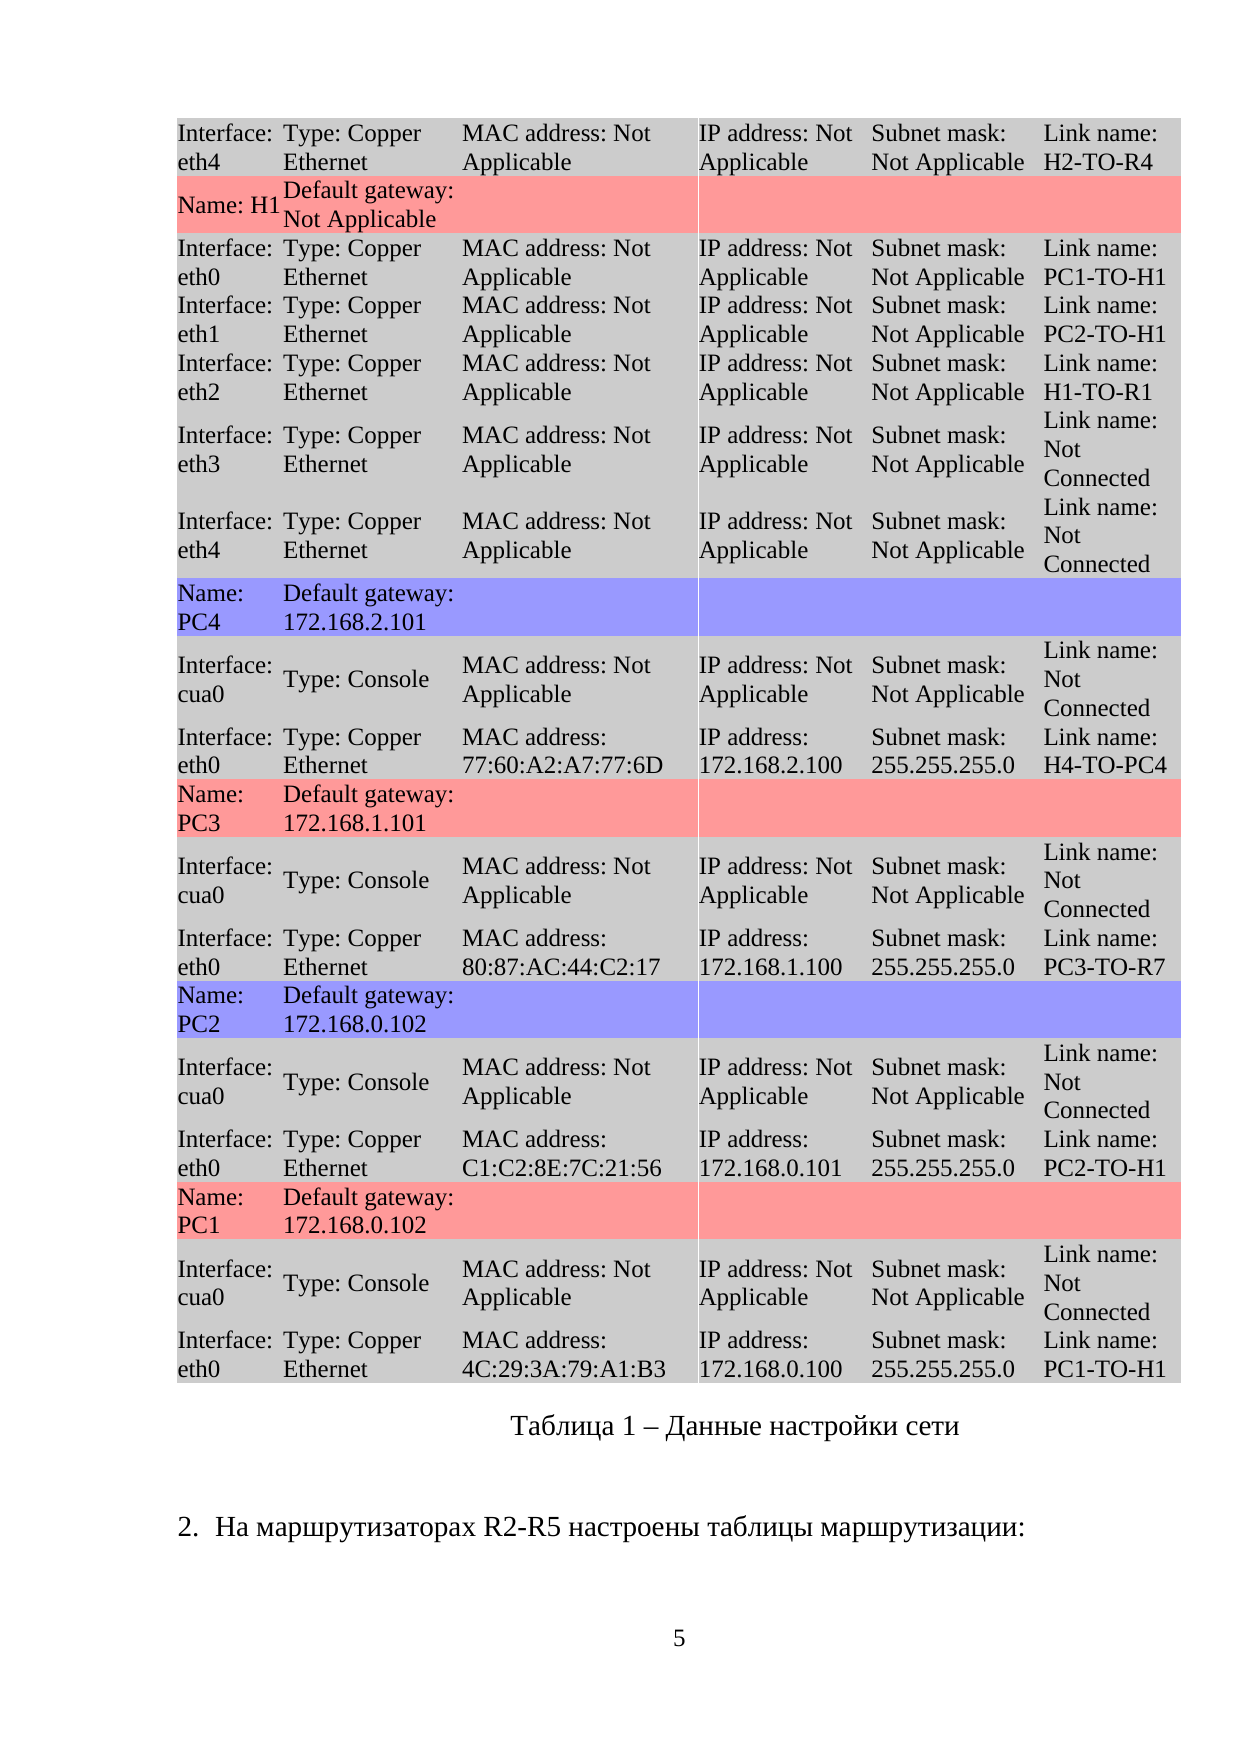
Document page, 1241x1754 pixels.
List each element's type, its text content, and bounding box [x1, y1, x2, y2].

table_cell Interface: eth3 [177, 406, 283, 492]
table_cell MAC address: Not Applicable [462, 406, 698, 492]
table_cell Default gateway: 172.168.1.101 [283, 779, 462, 837]
table_cell Subnet mask: Not Applicable [871, 1239, 1043, 1326]
table_cell Link name: Not Connected [1043, 837, 1181, 923]
table_cell [699, 578, 871, 636]
table_cell [462, 981, 698, 1038]
table_cell Link name: Not Connected [1043, 636, 1181, 722]
table_cell [1043, 176, 1181, 233]
table_cell [871, 578, 1043, 636]
table_cell Interface: eth0 [177, 233, 283, 291]
table_cell IP address: Not Applicable [699, 1038, 871, 1124]
table_cell Type: Copper Ethernet [283, 1326, 462, 1383]
table_cell [1043, 779, 1181, 837]
table_cell IP address: Not Applicable [699, 1239, 871, 1326]
table_cell IP address: 172.168.2.100 [699, 722, 871, 779]
table_cell MAC address: C1:C2:8E:7C:21:56 [462, 1124, 698, 1182]
table_cell [1043, 1182, 1181, 1239]
table_cell [462, 1182, 698, 1239]
table_cell Type: Console [283, 1038, 462, 1124]
table_cell [462, 779, 698, 837]
table_cell [462, 578, 698, 636]
table_cell [462, 176, 698, 233]
table_cell [699, 779, 871, 837]
table_cell Subnet mask: 255.255.255.0 [871, 1124, 1043, 1182]
table_cell MAC address: Not Applicable [462, 233, 698, 291]
table_cell Type: Copper Ethernet [283, 348, 462, 406]
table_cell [462, 118, 698, 176]
table_cell Link name: PC2-TO-H1 [1043, 291, 1181, 348]
table_cell Type: Console [283, 636, 462, 722]
table_cell Interface: eth1 [177, 291, 283, 348]
table_cell IP address: Not Applicable [699, 348, 871, 406]
table_cell Link name: PC1-TO-H1 [1043, 233, 1181, 291]
table_cell MAC address: Not Applicable [462, 348, 698, 406]
table_cell [871, 1182, 1043, 1239]
table_cell [699, 1182, 871, 1239]
table_cell Subnet mask: 255.255.255.0 [871, 722, 1043, 779]
table_cell Link name: H1-TO-R1 [1043, 348, 1181, 406]
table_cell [699, 118, 871, 176]
table_cell Type: Console [283, 837, 462, 923]
table_cell IP address: Not Applicable [699, 406, 871, 492]
table_cell [871, 779, 1043, 837]
table_cell Type: Copper Ethernet [283, 233, 462, 291]
table_cell Interface: eth4 [177, 492, 283, 578]
table_cell IP address: Not Applicable [699, 233, 871, 291]
table_cell [1043, 578, 1181, 636]
table_cell [699, 176, 871, 233]
table_cell Name: PC2 [177, 981, 283, 1038]
table_cell IP address: 172.168.1.100 [699, 923, 871, 981]
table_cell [871, 118, 1043, 176]
table_cell IP address: 172.168.0.100 [699, 1326, 871, 1383]
table_cell Default gateway: 172.168.0.102 [283, 1182, 462, 1239]
table_cell Link name: H2-TO-R4 [1043, 118, 1181, 176]
table_cell MAC address: Not Applicable [462, 1239, 698, 1326]
table_cell Subnet mask: Not Applicable [871, 492, 1043, 578]
table_cell Link name: Not Connected [1043, 406, 1181, 492]
table_cell Link name: Not Connected [1043, 492, 1181, 578]
table_cell Name: H1 [177, 176, 283, 233]
table_cell Subnet mask: Not Applicable [871, 348, 1043, 406]
text Таблица 1 – Данные настройки сети [289, 1408, 1181, 1442]
table_cell MAC address: Not Applicable [462, 636, 698, 722]
table_cell Link name: PC3-TO-R7 [1043, 923, 1181, 981]
table_cell MAC address: 4C:29:3A:79:A1:B3 [462, 1326, 698, 1383]
table_cell Subnet mask: 255.255.255.0 [871, 923, 1043, 981]
table_cell IP address: Not Applicable [699, 837, 871, 923]
table_cell Interface: cua0 [177, 636, 283, 722]
table_cell Type: Copper Ethernet [283, 923, 462, 981]
table_cell Link name: Not Connected [1043, 1239, 1181, 1326]
list На маршрутизаторах R2-R5 настроены таблицы маршрутизации: [177, 1509, 1181, 1542]
table_cell IP address: Not Applicable [699, 291, 871, 348]
table_cell Default gateway: 172.168.0.102 [283, 981, 462, 1038]
table_cell Type: Console [283, 1239, 462, 1326]
table_cell Link name: H4-TO-PC4 [1043, 722, 1181, 779]
table_cell MAC address: Not Applicable [462, 1038, 698, 1124]
table_cell MAC address: Not Applicable [462, 291, 698, 348]
table_cell Default gateway: 172.168.2.101 [283, 578, 462, 636]
table_cell [871, 176, 1043, 233]
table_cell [283, 118, 462, 176]
table_cell Type: Copper Ethernet [283, 492, 462, 578]
table_cell Type: Copper Ethernet [283, 722, 462, 779]
table_cell Type: Copper Ethernet [283, 1124, 462, 1182]
table_cell Interface: cua0 [177, 1239, 283, 1326]
table_cell Interface: eth2 [177, 348, 283, 406]
table_cell Subnet mask: Not Applicable [871, 1038, 1043, 1124]
table_cell Interface: eth4 [177, 118, 283, 176]
table_cell IP address: Not Applicable [699, 636, 871, 722]
table_cell Subnet mask: Not Applicable [871, 636, 1043, 722]
table_cell Link name: Not Connected [1043, 1038, 1181, 1124]
table_cell Subnet mask: 255.255.255.0 [871, 1326, 1043, 1383]
table_cell Type: Copper Ethernet [283, 406, 462, 492]
table_cell Subnet mask: Not Applicable [871, 233, 1043, 291]
table_cell Interface: cua0 [177, 837, 283, 923]
table_cell Link name: PC2-TO-H1 [1043, 1124, 1181, 1182]
table_cell IP address: Not Applicable [699, 492, 871, 578]
table_cell MAC address: 77:60:A2:A7:77:6D [462, 722, 698, 779]
table_cell Subnet mask: Not Applicable [871, 837, 1043, 923]
table_cell MAC address: Not Applicable [462, 492, 698, 578]
table_cell Interface: cua0 [177, 1038, 283, 1124]
table_cell Name: PC3 [177, 779, 283, 837]
table_cell Link name: PC1-TO-H1 [1043, 1326, 1181, 1383]
table_cell MAC address: 80:87:AC:44:C2:17 [462, 923, 698, 981]
table_cell [1043, 981, 1181, 1038]
table_cell Interface: eth0 [177, 923, 283, 981]
table_cell MAC address: Not Applicable [462, 837, 698, 923]
table_cell Interface: eth0 [177, 1326, 283, 1383]
table_cell Subnet mask: Not Applicable [871, 406, 1043, 492]
table_cell Name: PC1 [177, 1182, 283, 1239]
table_cell Interface: eth0 [177, 722, 283, 779]
table_cell Type: Copper Ethernet [283, 291, 462, 348]
table_cell Subnet mask: Not Applicable [871, 291, 1043, 348]
table_cell [699, 981, 871, 1038]
table_cell Default gateway: Not Applicable [283, 176, 462, 233]
table_cell IP address: 172.168.0.101 [699, 1124, 871, 1182]
table_cell Interface: eth0 [177, 1124, 283, 1182]
table_cell Name: PC4 [177, 578, 283, 636]
